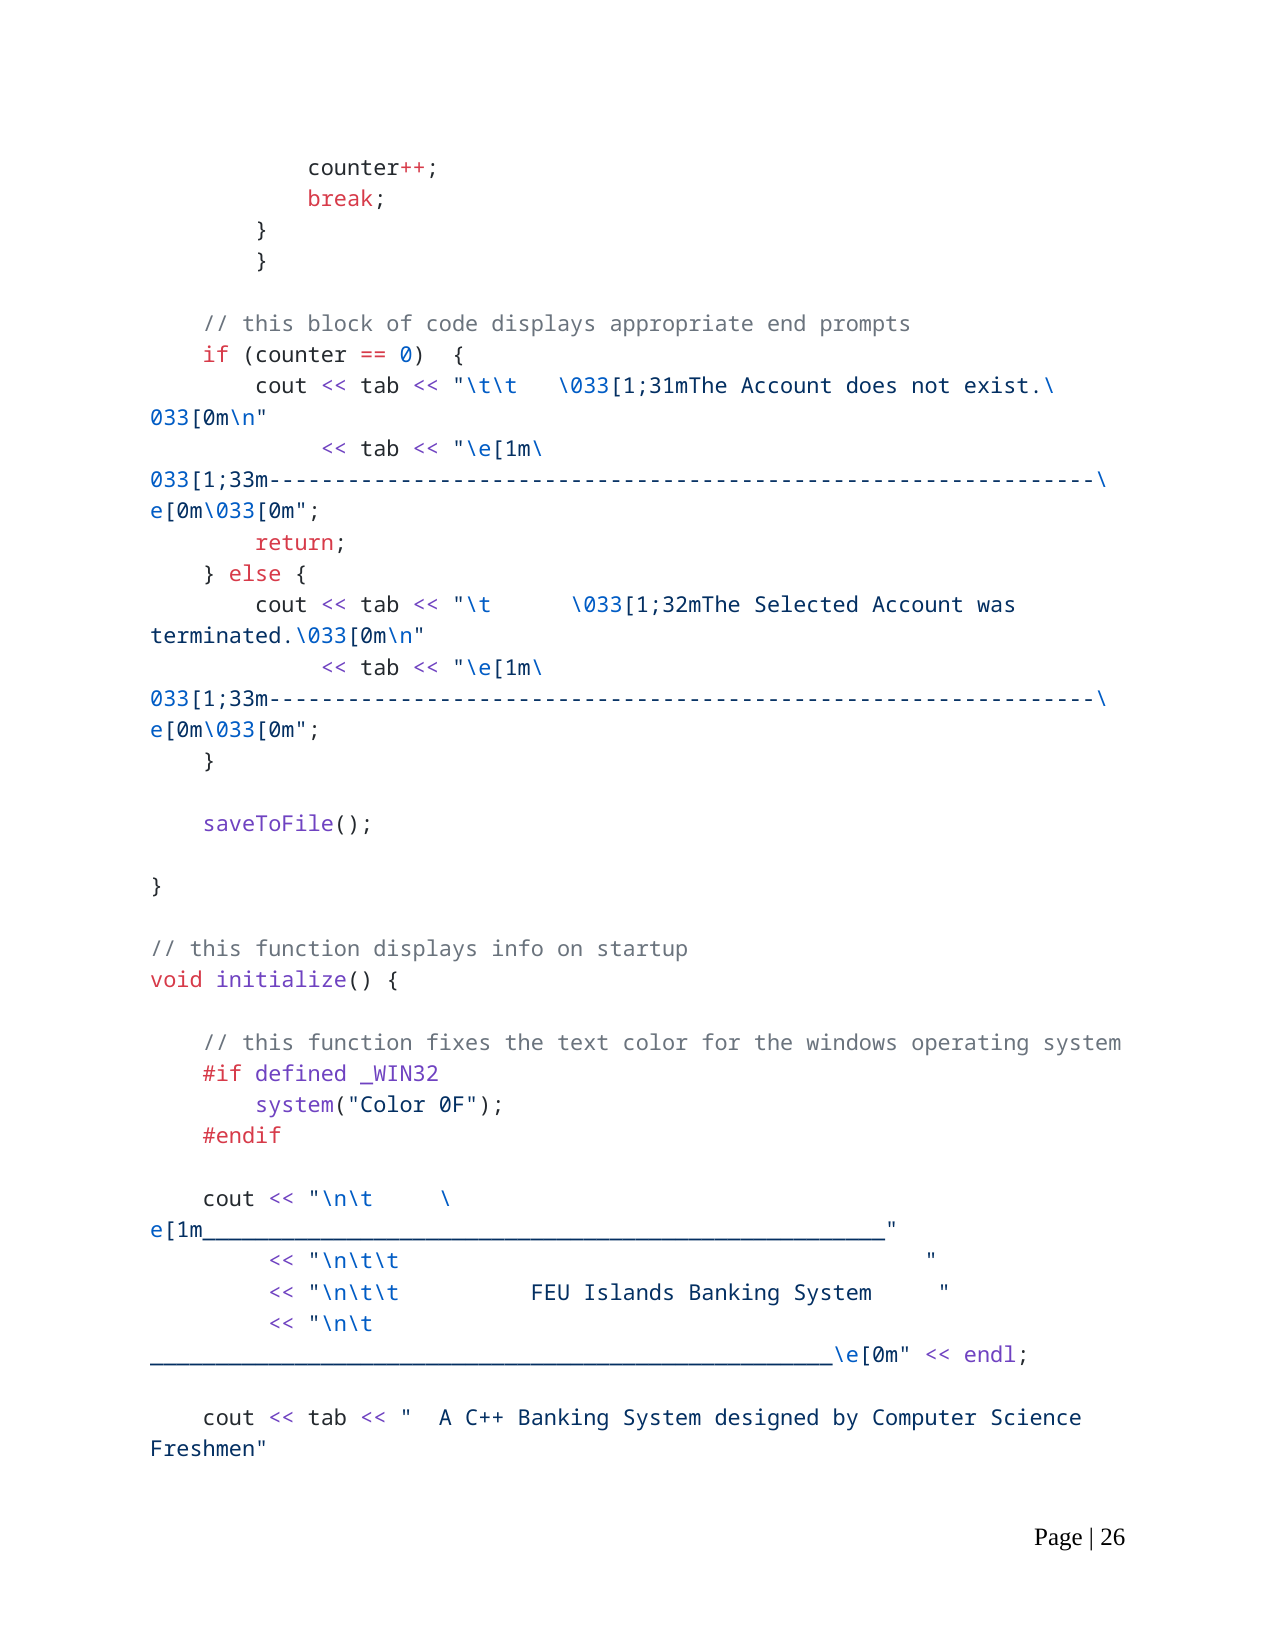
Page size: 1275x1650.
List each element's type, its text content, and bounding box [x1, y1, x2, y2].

text << "\n\t\t " [150, 1244, 1125, 1275]
text #endif [150, 1119, 1125, 1150]
text // this function displays info on startup [150, 931, 1125, 962]
text system("Color 0F"); [150, 1087, 1125, 1119]
text saveToFile(); [150, 806, 1125, 837]
text cout << "\n\t \e[1m____________________________________________________" [150, 1181, 1125, 1244]
text << "\n\t\t FEU Islands Banking System " [150, 1275, 1125, 1306]
text break; [150, 181, 1125, 212]
text // this function fixes the text color for the windows operating system [150, 1025, 1125, 1056]
text } [150, 244, 1125, 275]
text << "\n\t ____________________________________________________\e[0m" << endl; [150, 1306, 1125, 1369]
text << tab << "\e[1m\033[1;33m---------------------------------------------------------------\e[0m\033[0m"; [150, 431, 1125, 525]
text #if defined _WIN32 [150, 1056, 1125, 1087]
text cout << tab << "\t\t \033[1;31mThe Account does not exist.\033[0m\n" [150, 369, 1125, 431]
text cout << tab << " A C++ Banking System designed by Computer Science Freshmen" [150, 1400, 1125, 1462]
text // this block of code displays appropriate end prompts [150, 306, 1125, 337]
text if (counter == 0) { [150, 337, 1125, 369]
text cout << tab << "\t \033[1;32mThe Selected Account was terminated.\033[0m\n" [150, 587, 1125, 650]
text } else { [150, 556, 1125, 587]
text } [150, 869, 1125, 900]
text } [150, 744, 1125, 775]
text << tab << "\e[1m\033[1;33m---------------------------------------------------------------\e[0m\033[0m"; [150, 650, 1125, 744]
text } [150, 212, 1125, 244]
text counter++; [150, 150, 1125, 181]
text return; [150, 525, 1125, 556]
text void initialize() { [150, 962, 1125, 994]
